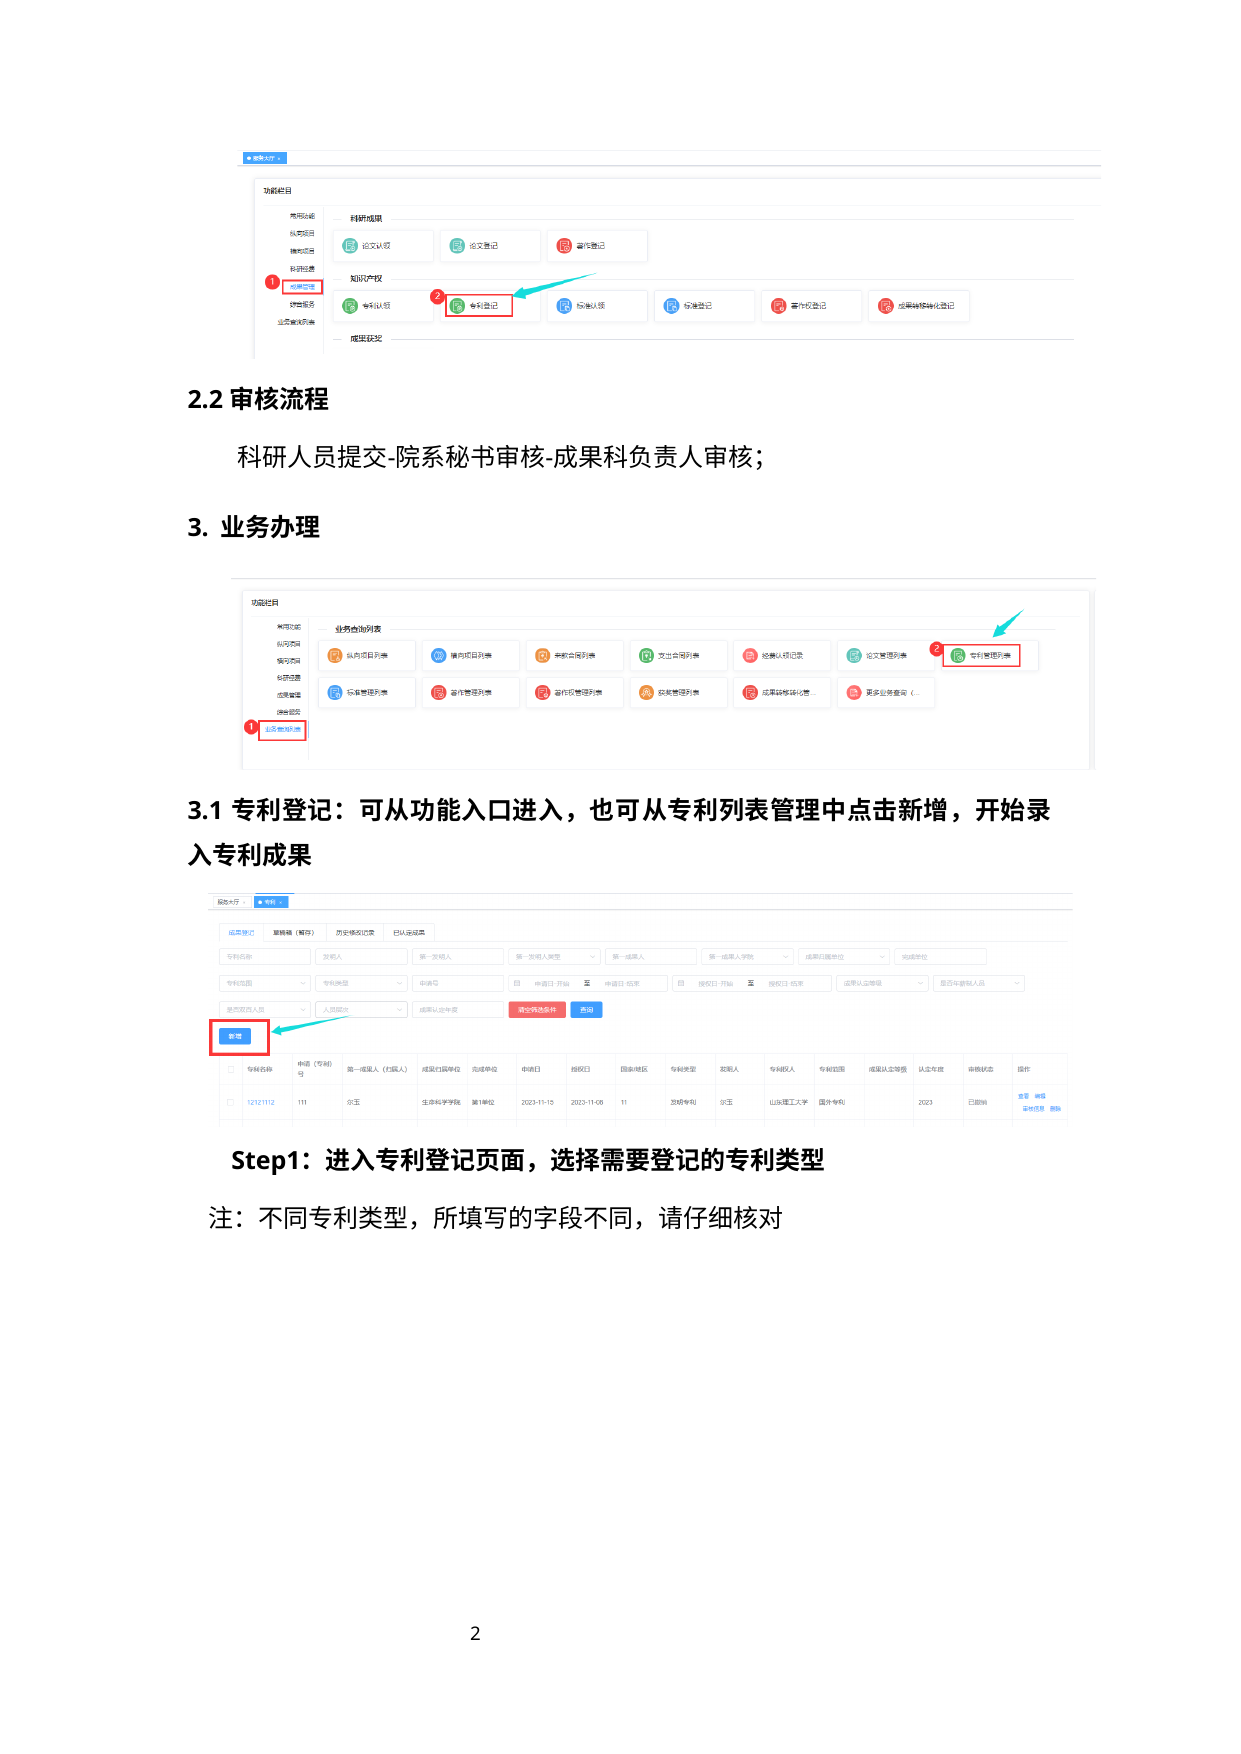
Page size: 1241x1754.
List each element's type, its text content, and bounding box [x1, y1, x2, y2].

subtitle 3.1 专利登记：可从功能入口进入，也可从专利列表管理中点击新增，开始录入专利成果 [187, 791, 1053, 872]
subtitle 2.2 审核流程 [187, 379, 1053, 415]
text 科研人员提交-院系秘书审核-成果科负责人审核； [187, 437, 1053, 473]
text 注：不同专利类型，所填写的字段不同，请仔细核对 [187, 1198, 1053, 1234]
picture [208, 893, 1073, 1127]
subtitle 业务办理 [187, 507, 1053, 543]
picture [231, 577, 1097, 770]
subtitle Step1：进入专利登记页面，选择需要登记的专利类型 [187, 1140, 1053, 1176]
picture [237, 150, 1102, 359]
